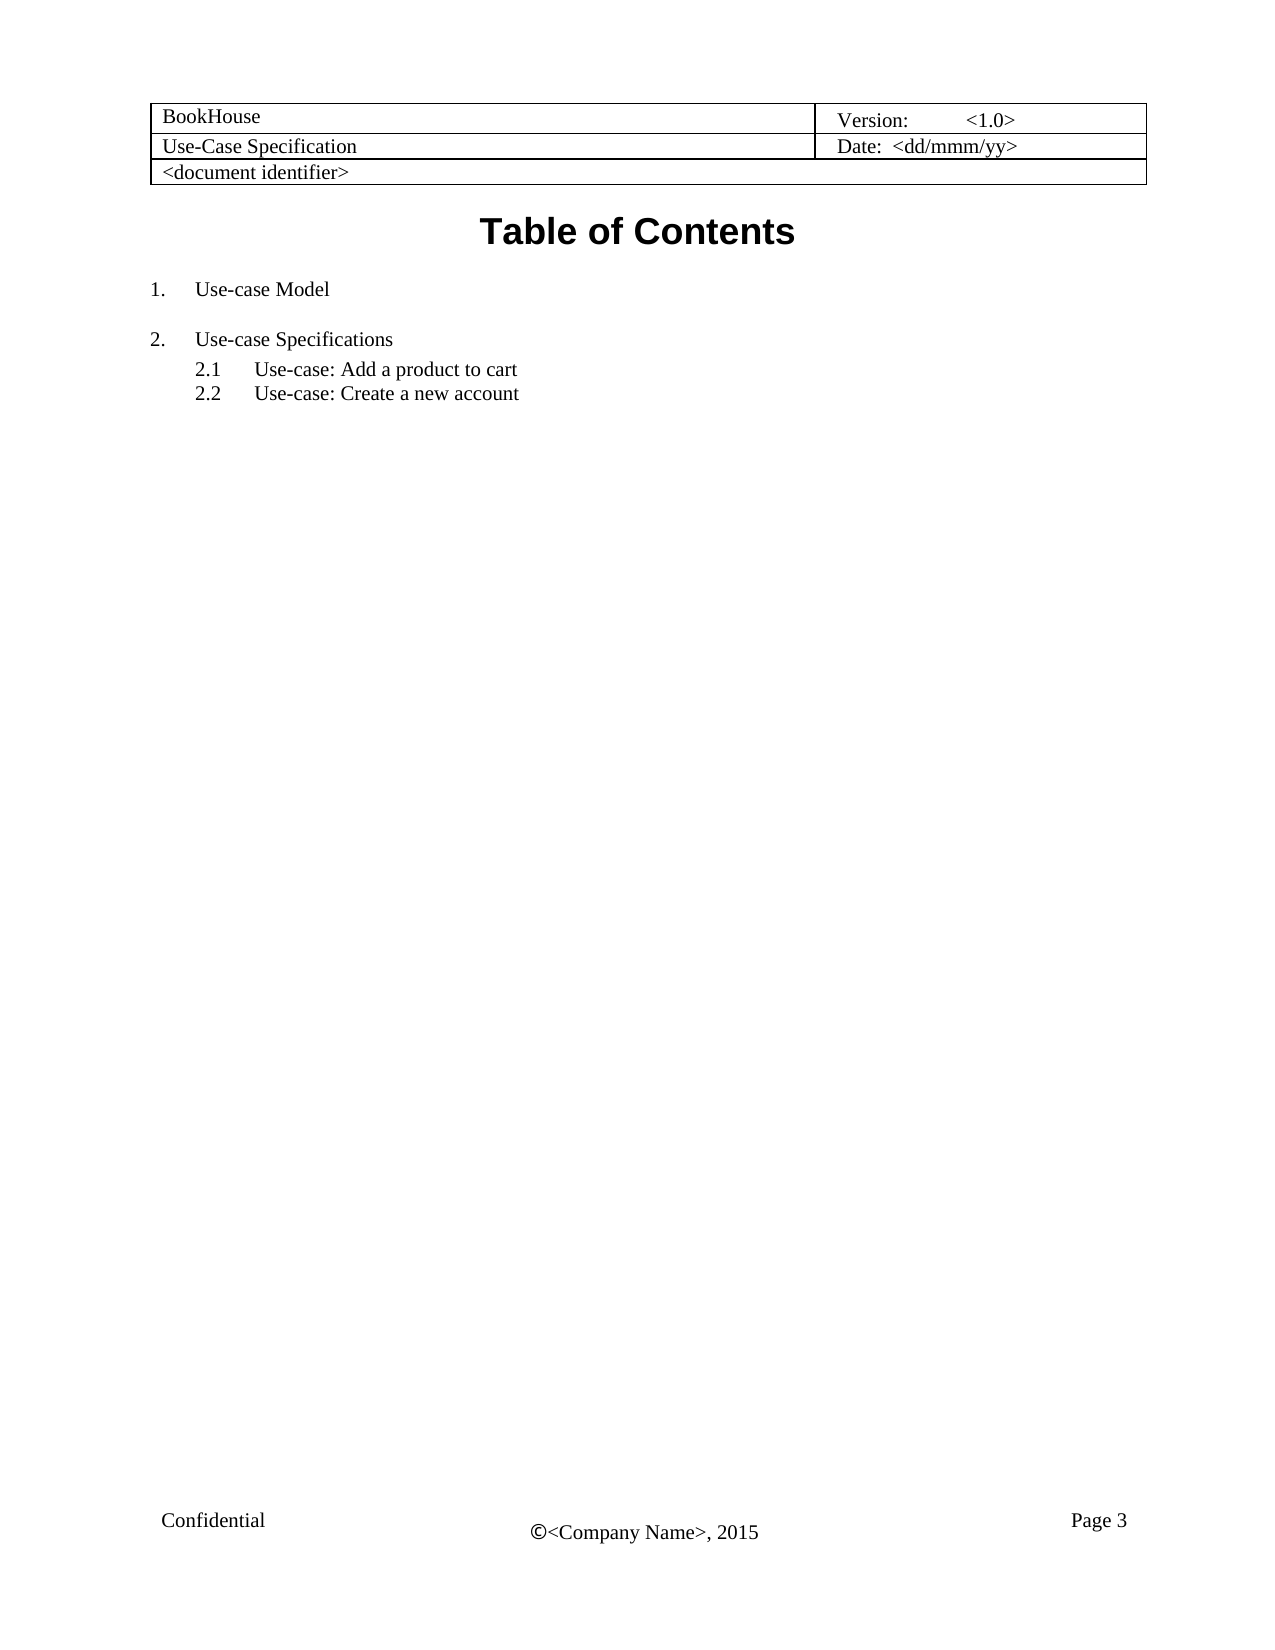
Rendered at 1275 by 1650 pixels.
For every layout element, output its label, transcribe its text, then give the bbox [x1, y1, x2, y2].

title Table of Contents [150, 209, 1125, 252]
